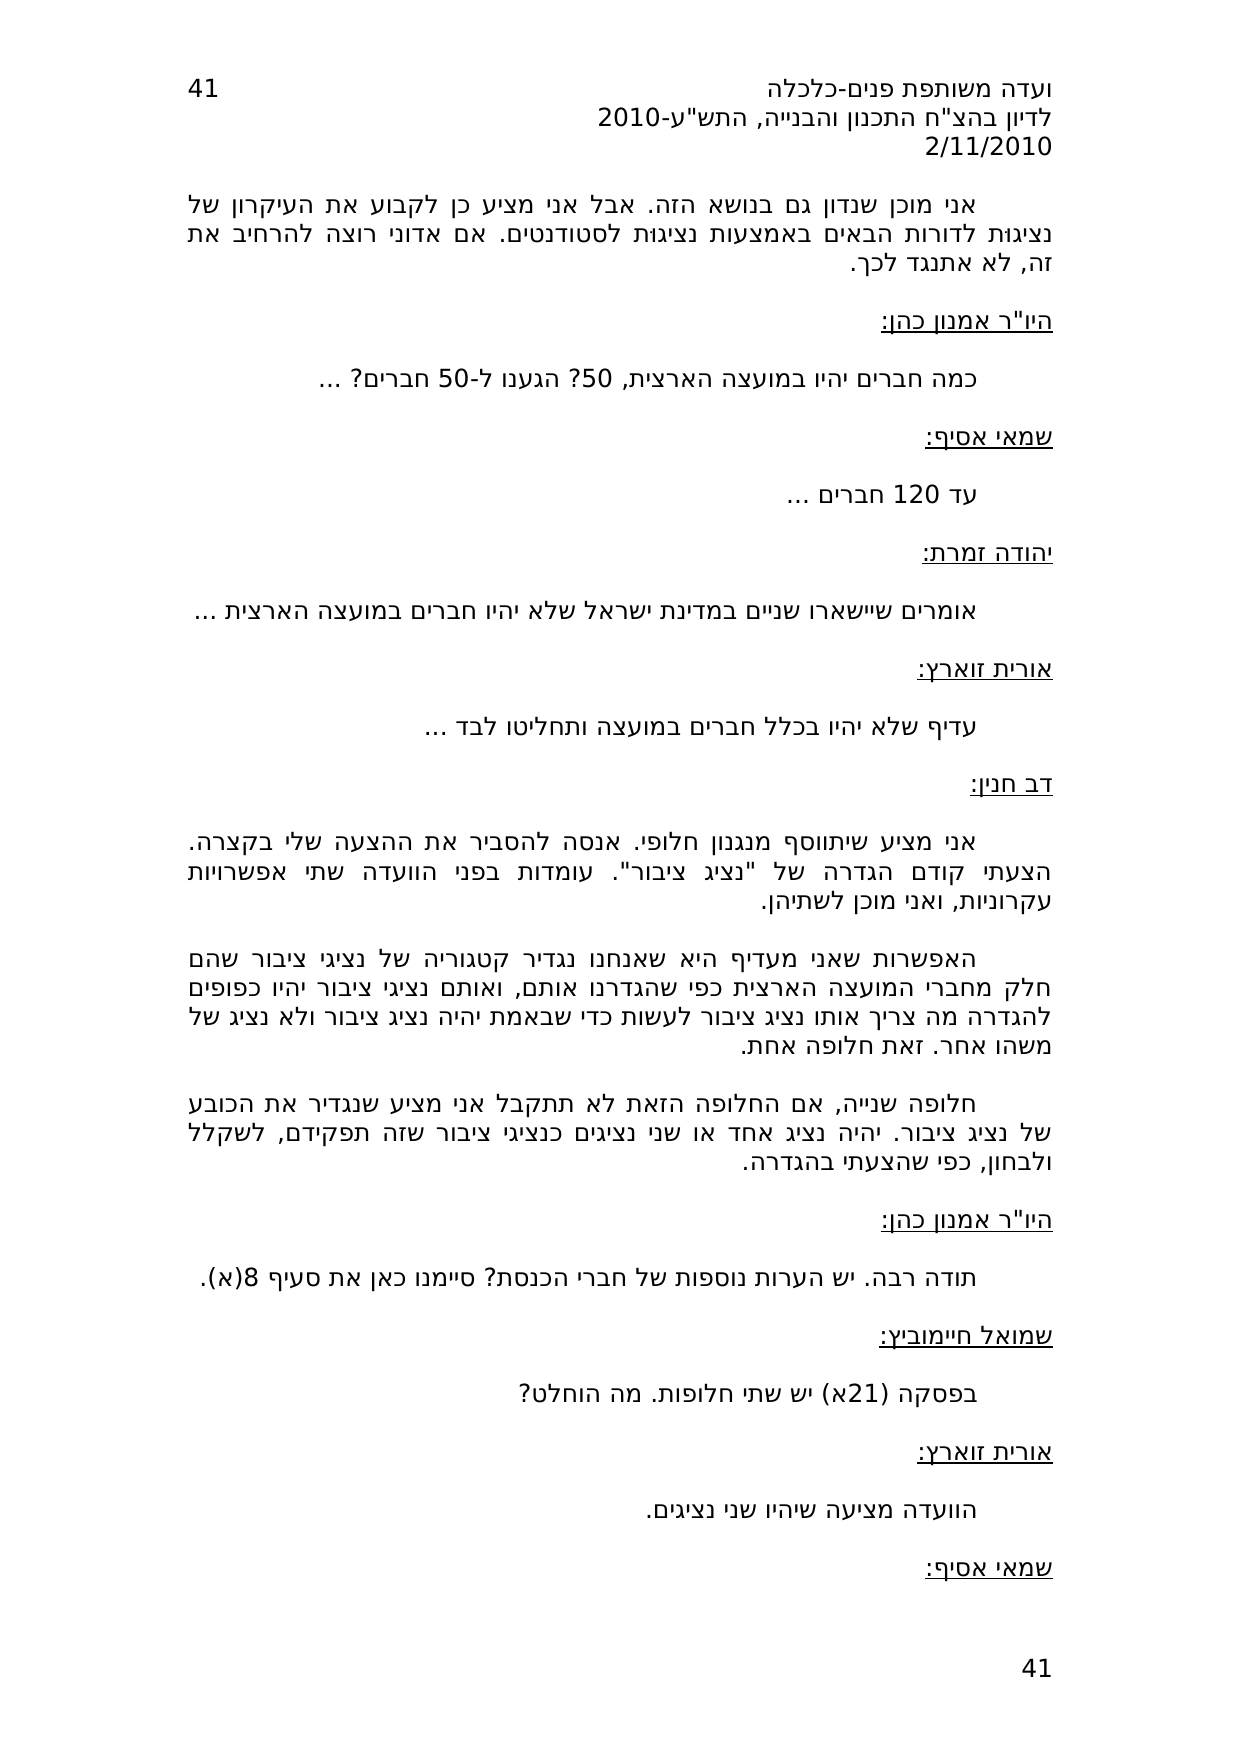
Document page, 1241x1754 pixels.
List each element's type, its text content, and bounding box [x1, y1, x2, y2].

text בפסקה (21א) יש שתי חלופות. מה הוחלט? [187, 1379, 1053, 1408]
text אני מוכן שנדון גם בנושא הזה. אבל אני מציע כן לקבוע את העיקרון של נציגוּת לדורות הבאים באמצעות נציגוּת לסטודנטים. אם אדוני רוצה להרחיב את זה, לא אתנגד לכך. [187, 190, 1053, 277]
text שמאי אסיף: [187, 1553, 1053, 1582]
text שמואל חיימוביץ: [187, 1321, 1053, 1350]
text עדיף שלא יהיו בכלל חברים במועצה ותחליטו לבד ... [187, 712, 1053, 741]
text הוועדה מציעה שיהיו שני נציגים. [187, 1495, 1053, 1524]
text אורית זוארץ: [187, 654, 1053, 683]
text דב חנין: [187, 769, 1053, 799]
text האפשרות שאני מעדיף היא שאנחנו נגדיר קטגוריה של נציגי ציבור שהם חלק מחברי המועצה הארצית כפי שהגדרנו אותם, ואותם נציגי ציבור יהיו כפופים להגדרה מה צריך אותו נציג ציבור לעשות כדי שבאמת יהיה נציג ציבור ולא נציג של משהו אחר. זאת חלופה אחת. [187, 944, 1053, 1060]
text כמה חברים יהיו במועצה הארצית, 50? הגענו ל-50 חברים? ... [187, 364, 1053, 393]
text תודה רבה. יש הערות נוספות של חברי הכנסת? סיימנו כאן את סעיף 8(א). [187, 1263, 1053, 1292]
text יהודה זמרת: [187, 538, 1053, 567]
text עד 120 חברים ... [187, 480, 1053, 509]
text אני מציע שיתווסף מנגנון חלופי. אנסה להסביר את ההצעה שלי בקצרה. הצעתי קודם הגדרה של "נציג ציבור". עומדות בפני הוועדה שתי אפשרויות עקרוניות, ואני מוכן לשתיהן. [187, 827, 1053, 915]
text חלופה שנייה, אם החלופה הזאת לא תתקבל אני מציע שנגדיר את הכובע של נציג ציבור. יהיה נציג אחד או שני נציגים כנציגי ציבור שזה תפקידם, לשקלל ולבחון, כפי שהצעתי בהגדרה. [187, 1089, 1053, 1177]
text היו"ר אמנון כהן: [187, 1205, 1053, 1234]
text אומרים שיישארו שניים במדינת ישראל שלא יהיו חברים במועצה הארצית ... [187, 596, 1053, 625]
text שמאי אסיף: [187, 422, 1053, 451]
text אורית זוארץ: [187, 1437, 1053, 1466]
text היו"ר אמנון כהן: [187, 306, 1053, 335]
